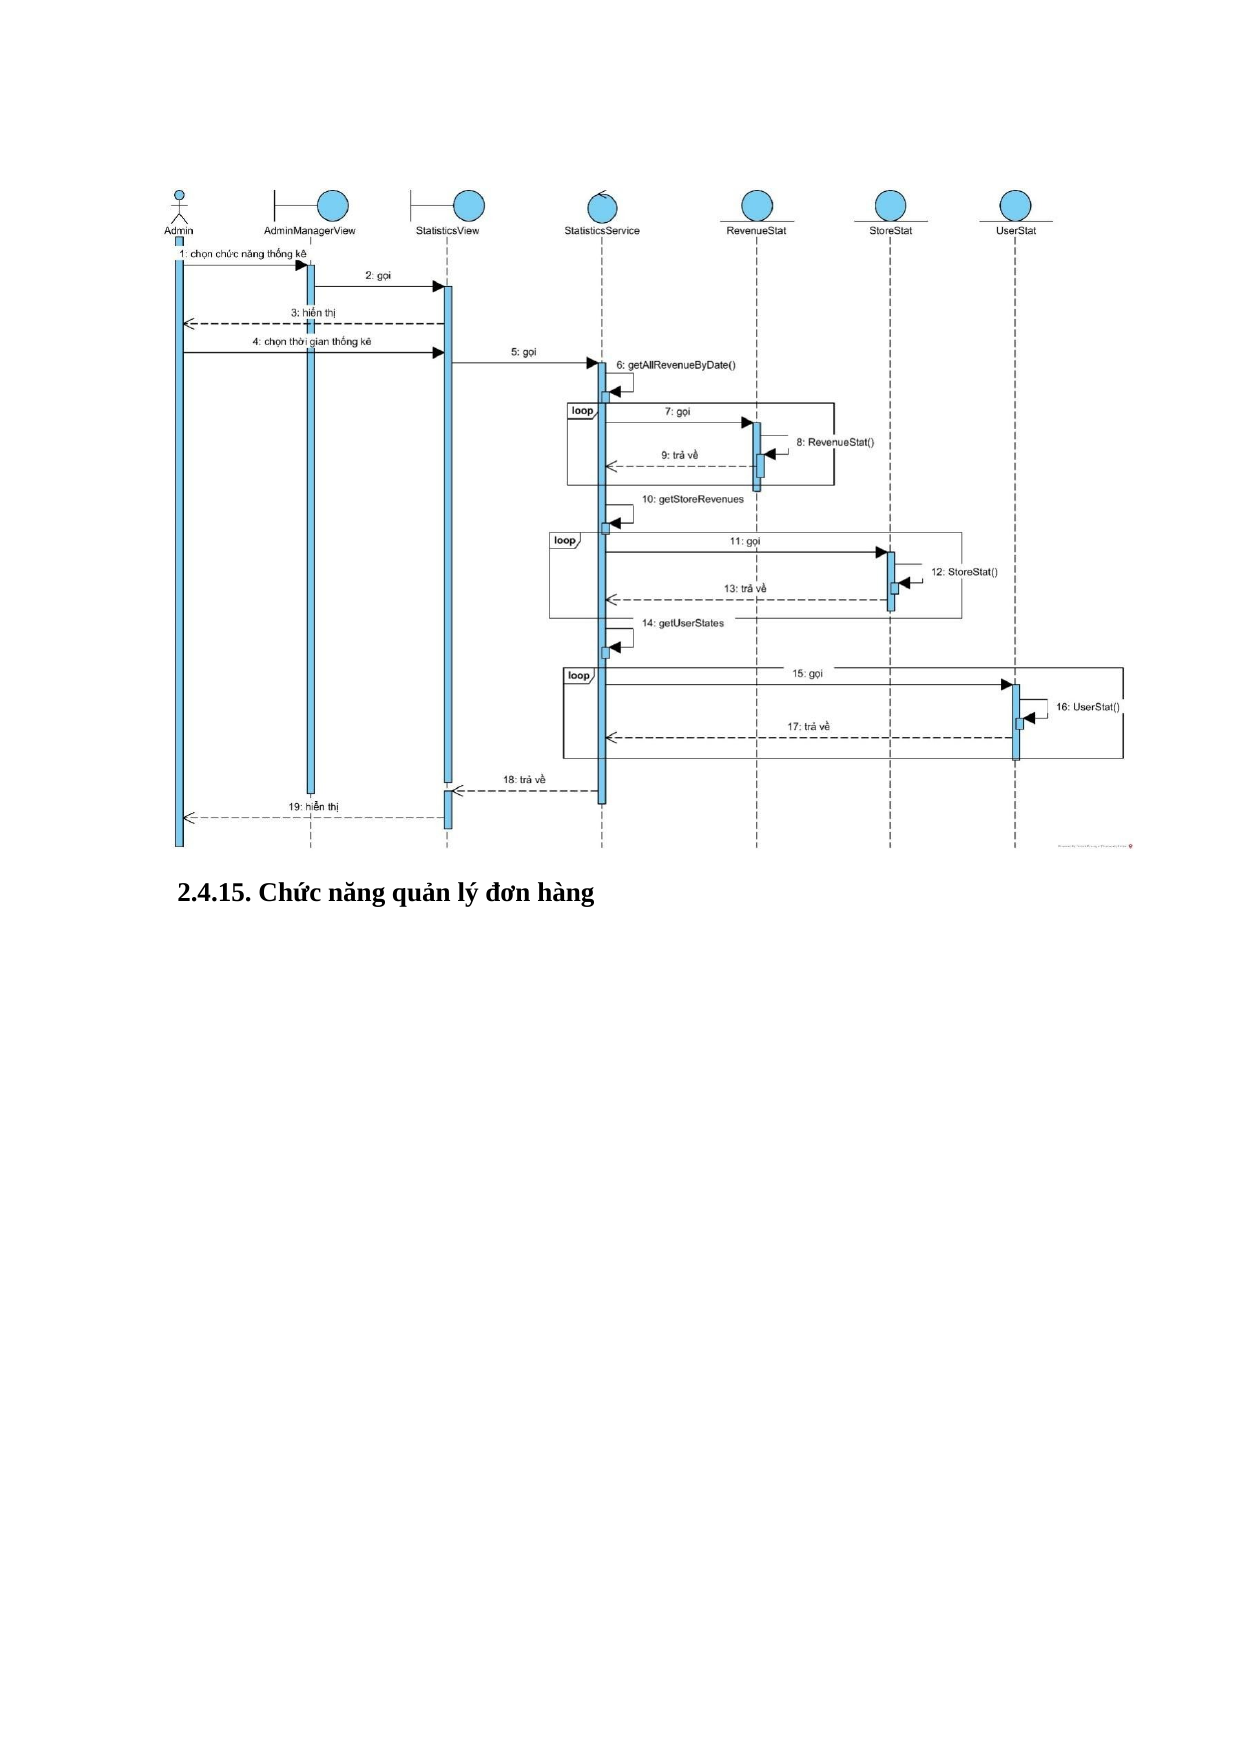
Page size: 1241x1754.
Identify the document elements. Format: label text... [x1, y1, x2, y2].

subtitle 2.4.15. Chức năng quản lý đơn hàng [177, 851, 1120, 907]
picture [161, 188, 1134, 851]
